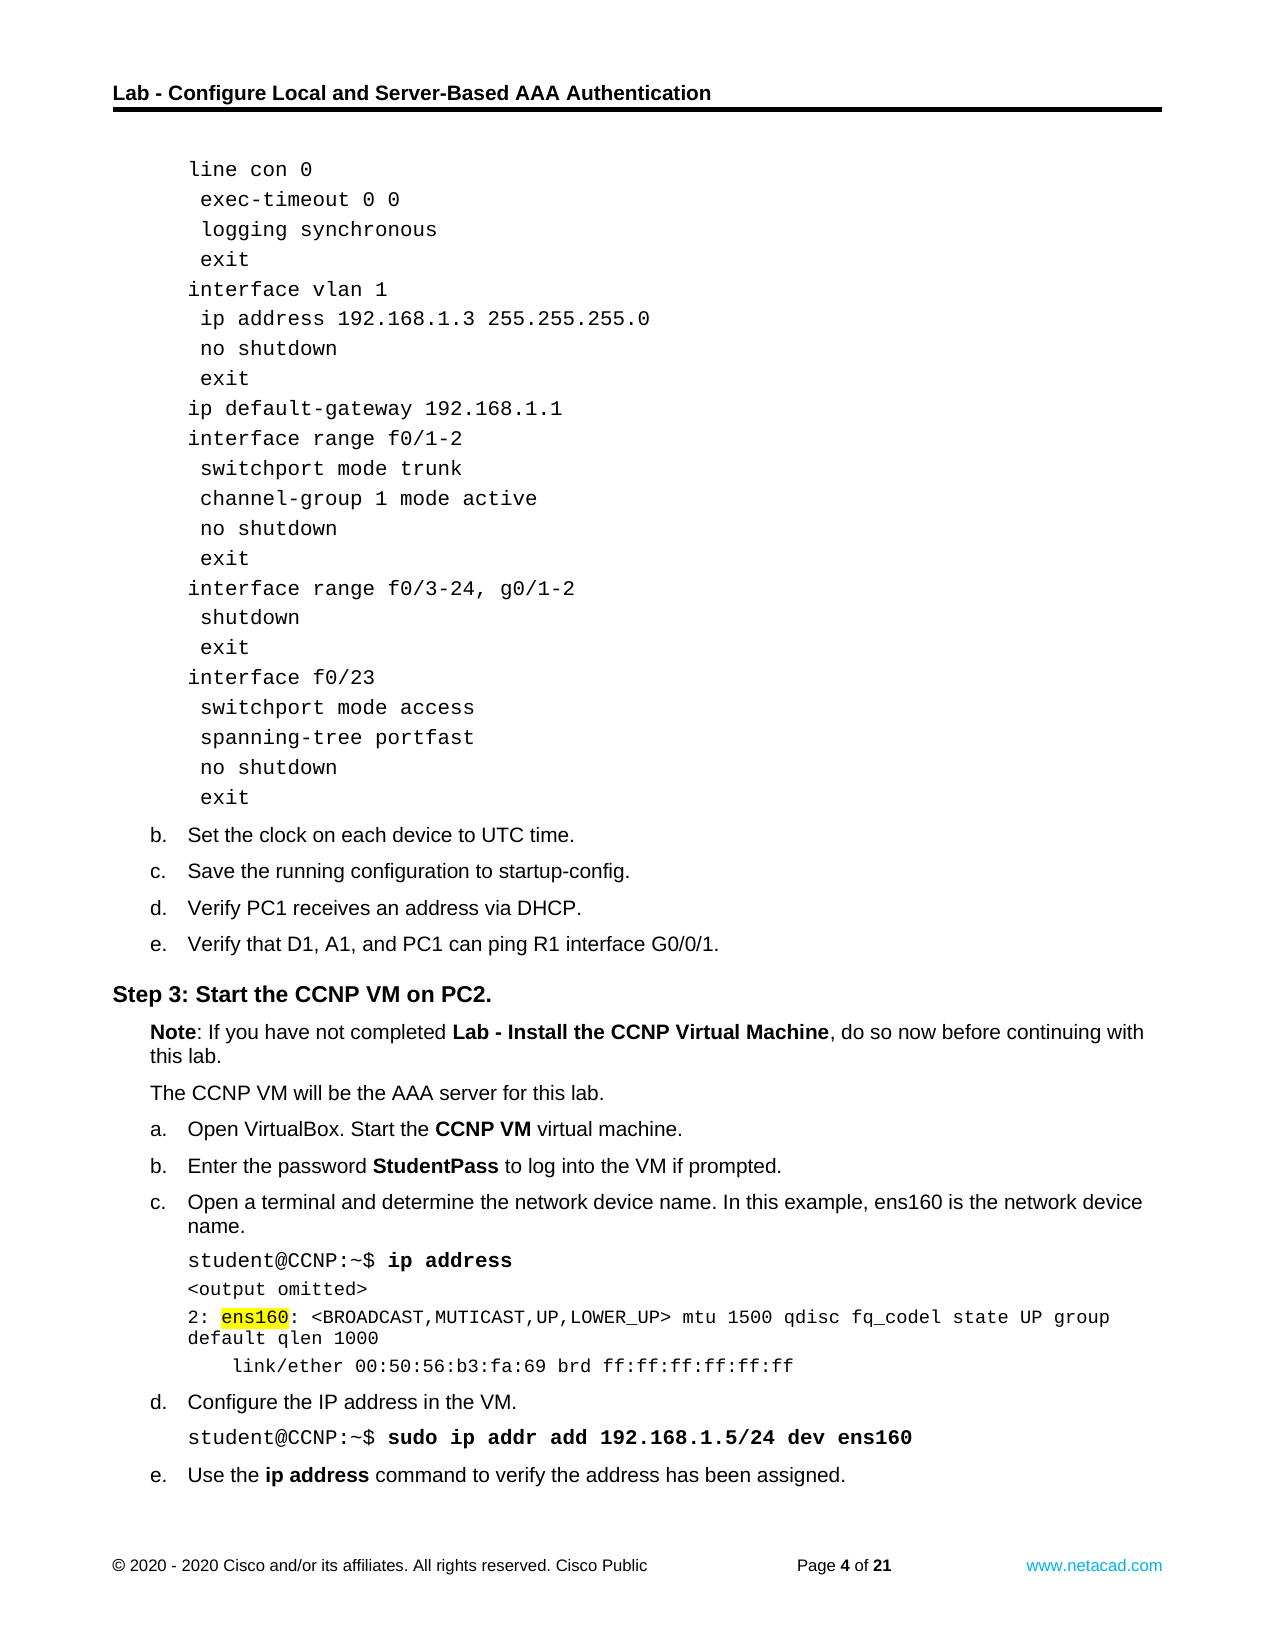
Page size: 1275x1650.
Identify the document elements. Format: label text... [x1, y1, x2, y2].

text Save the running configuration to startup-config. [150, 859, 1162, 883]
text line con 0 [187, 159, 1162, 183]
text switchport mode access [187, 697, 1162, 721]
text link/ether 00:50:56:b3:fa:69 brd ff:ff:ff:ff:ff:ff [187, 1356, 1162, 1378]
text Set the clock on each device to UTC time. [150, 823, 1162, 847]
text no shutdown [187, 338, 1162, 362]
text interface range f0/3-24, g0/1-2 [187, 577, 1162, 601]
text <output omitted> [187, 1280, 1162, 1301]
text Verify that D1, A1, and PC1 can ping R1 interface G0/0/1. [150, 932, 1162, 956]
text exit [187, 249, 1162, 272]
text Enter the password StudentPass to log into the VM if prompted. [150, 1153, 1162, 1177]
text logging synchronous [187, 219, 1162, 242]
text interface vlan 1 [187, 278, 1162, 302]
text Open a terminal and determine the network device name. In this example, ens160 is the network device name. [150, 1190, 1162, 1238]
text exit [187, 637, 1162, 661]
text no shutdown [187, 757, 1162, 781]
text exec-timeout 0 0 [187, 189, 1162, 212]
text student@CCNP:~$ sudo ip addr add 192.168.1.5/24 dev ens160 [187, 1427, 1162, 1450]
text exit [187, 548, 1162, 571]
text Verify PC1 receives an address via DHCP. [150, 896, 1162, 920]
text interface f0/23 [187, 667, 1162, 691]
subtitle Start the CCNP VM on PC2. [112, 981, 1162, 1008]
text Configure the IP address in the VM. [150, 1390, 1162, 1414]
text student@CCNP:~$ ip address [187, 1250, 1162, 1274]
text spanning-tree portfast [187, 727, 1162, 751]
text channel-group 1 mode active [187, 488, 1162, 511]
text The CCNP VM will be the AAA server for this lab. [150, 1081, 1162, 1104]
text switchport mode trunk [187, 458, 1162, 482]
text ip address 192.168.1.3 255.255.255.0 [187, 308, 1162, 332]
text exit [187, 368, 1162, 392]
text Note: If you have not completed Lab - Install the CCNP Virtual Machine, do so now before continuing with this lab. [150, 1020, 1162, 1068]
text 2: ens160: <BROADCAST,MUTICAST,UP,LOWER_UP> mtu 1500 qdisc fq_codel state UP group default qlen 1000 [187, 1308, 1162, 1350]
text Open VirtualBox. Start the CCNP VM virtual machine. [150, 1117, 1162, 1141]
text shutdown [187, 607, 1162, 631]
text no shutdown [187, 518, 1162, 541]
text interface range f0/1-2 [187, 428, 1162, 452]
text ip default-gateway 192.168.1.1 [187, 398, 1162, 422]
text exit [187, 787, 1162, 810]
text Use the ip address command to verify the address has been assigned. [150, 1463, 1162, 1487]
